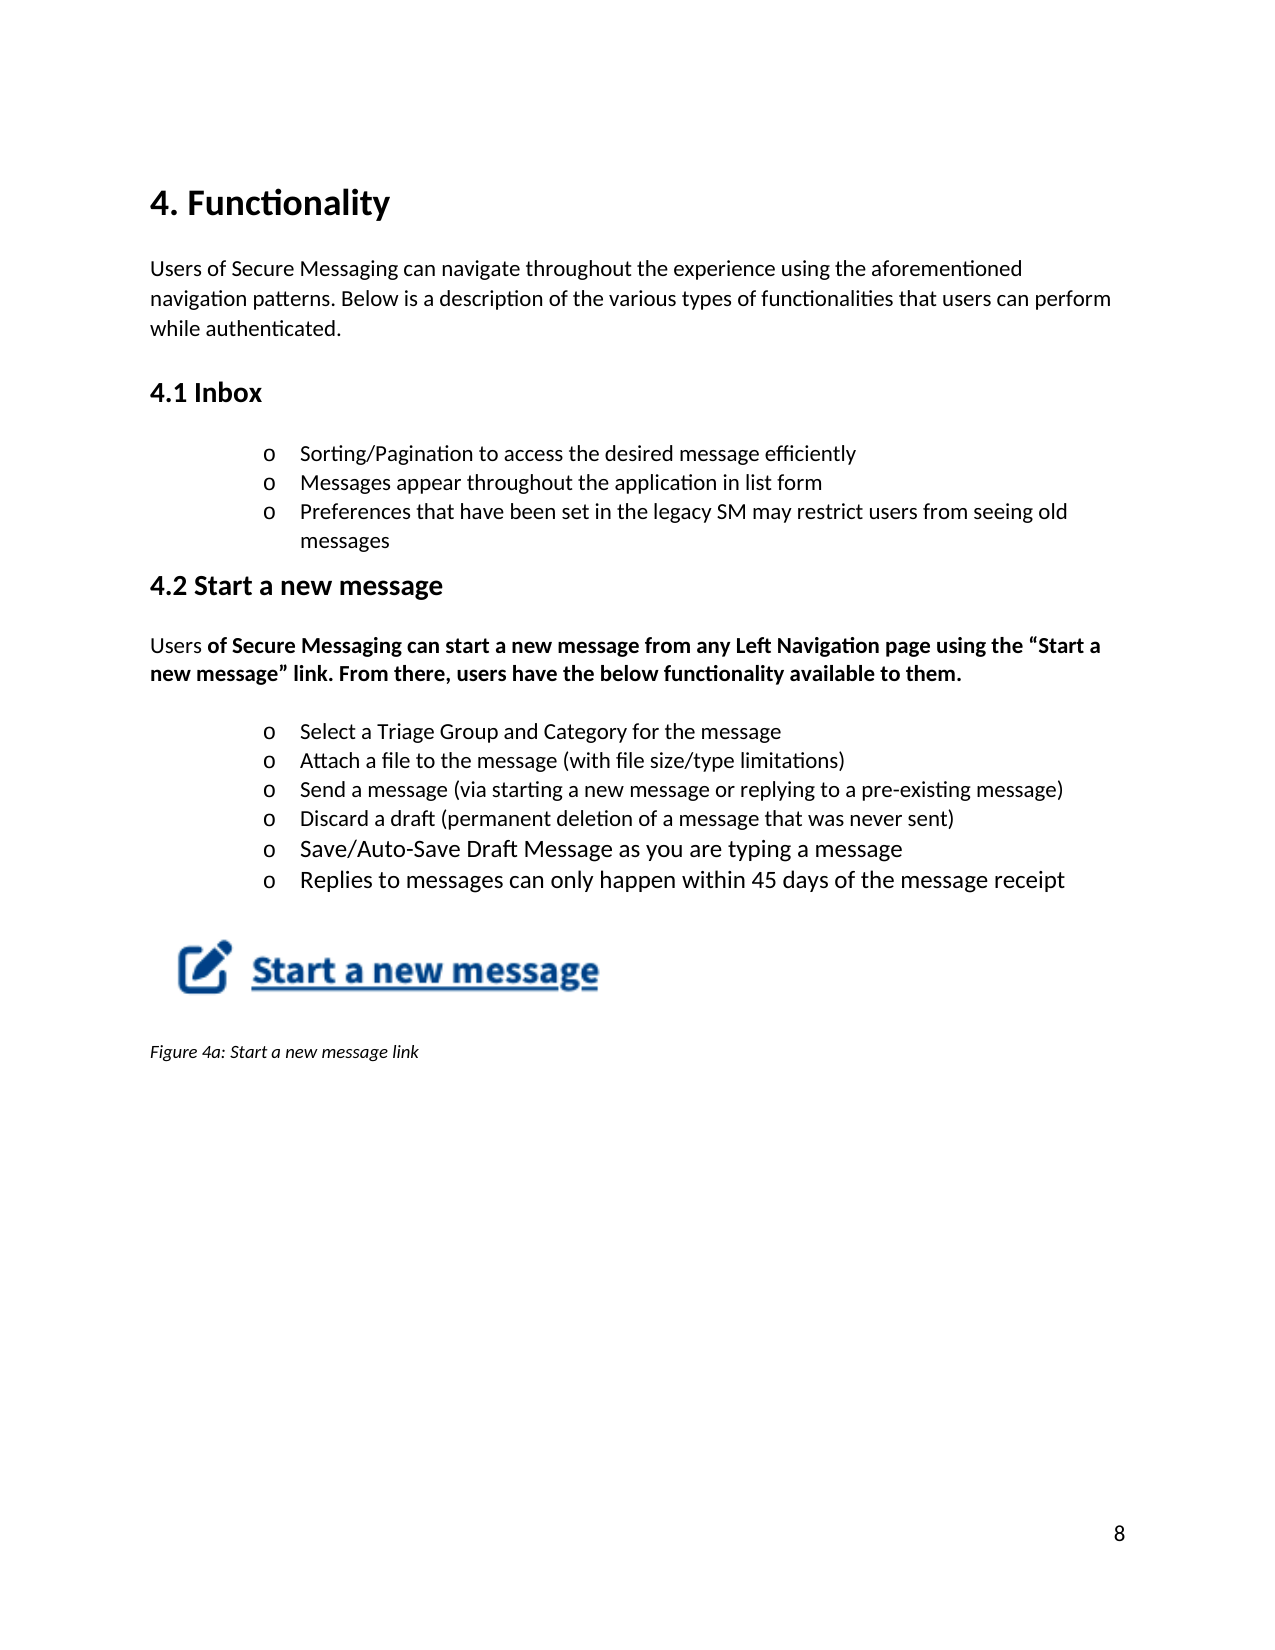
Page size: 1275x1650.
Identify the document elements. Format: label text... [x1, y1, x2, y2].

subtitle Users of Secure Messaging can start a new message from any Left Navigation page using the “Start a new message” link. From there, users have the below functionality available to them. [150, 632, 1125, 688]
subtitle 4. Functionality [150, 179, 1125, 225]
list Attach a file to the message (with file size/type limitations) [262, 746, 1125, 775]
picture [150, 908, 632, 1028]
list Discard a draft (permanent deletion of a message that was never sent) [262, 804, 1125, 833]
list Sorting/Pagination to access the desired message efficiently [262, 439, 1125, 468]
text Users of Secure Messaging can navigate throughout the experience using the aforementioned navigation patterns. Below is a description of the various types of functionalities that users can perform while authenticated. [150, 254, 1125, 343]
list Send a message (via starting a new message or replying to a pre-existing message) [262, 775, 1125, 804]
list Replies to messages can only happen within 45 days of the message receipt [262, 864, 1125, 896]
subtitle 4.1 Inbox [150, 374, 1125, 409]
list Save/Auto-Save Draft Message as you are typing a message [262, 833, 1125, 864]
text Figure 4a: Start a new message link [150, 1040, 1125, 1063]
list Messages appear throughout the application in list form [262, 468, 1125, 497]
list Preferences that have been set in the legacy SM may restrict users from seeing old messages [262, 497, 1125, 554]
list Select a Triage Group and Category for the message [262, 717, 1125, 746]
subtitle 4.2 Start a new message [150, 567, 1125, 602]
